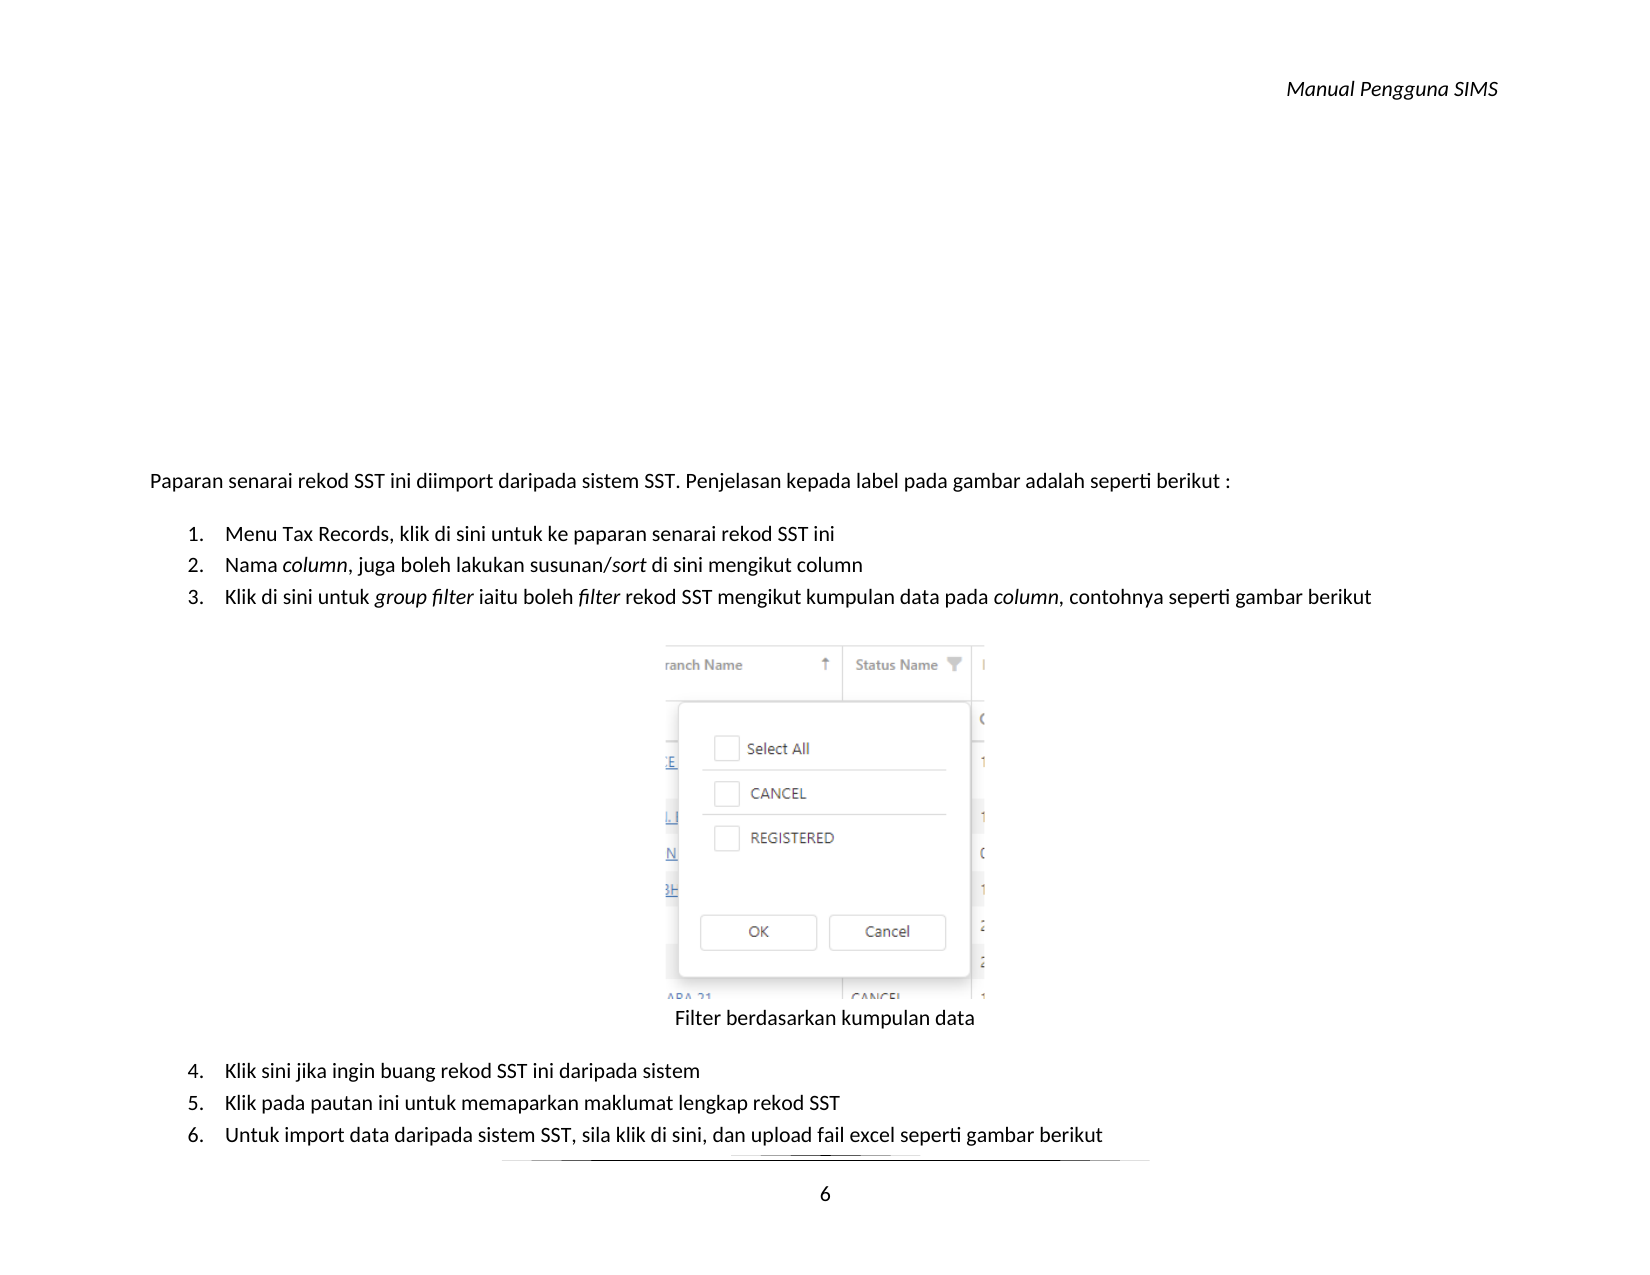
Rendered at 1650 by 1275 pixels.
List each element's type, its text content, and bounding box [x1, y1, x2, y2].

list Menu Tax Records, klik di sini untuk ke paparan senarai rekod SST ini [187, 520, 1500, 546]
list Klik sini jika ingin buang rekod SST ini daripada sistem [187, 1057, 1500, 1084]
list Klik di sini untuk group filter iaitu boleh filter rekod SST mengikut kumpulan data pada column, contohnya seperti gambar berikut [187, 584, 1500, 610]
list Nama column, juga boleh lakukan susunan/sort di sini mengikut column [187, 552, 1500, 578]
picture [665, 636, 985, 999]
list Klik pada pautan ini untuk memaparkan maklumat lengkap rekod SST [187, 1089, 1500, 1116]
text Filter berdasarkan kumpulan data [150, 1004, 1500, 1031]
list Untuk import data daripada sistem SST, sila klik di sini, dan upload fail excel seperti gambar berikut [187, 1121, 1500, 1148]
text Paparan senarai rekod SST ini diimport daripada sistem SST. Penjelasan kepada label pada gambar adalah seperti berikut : [150, 467, 1500, 493]
